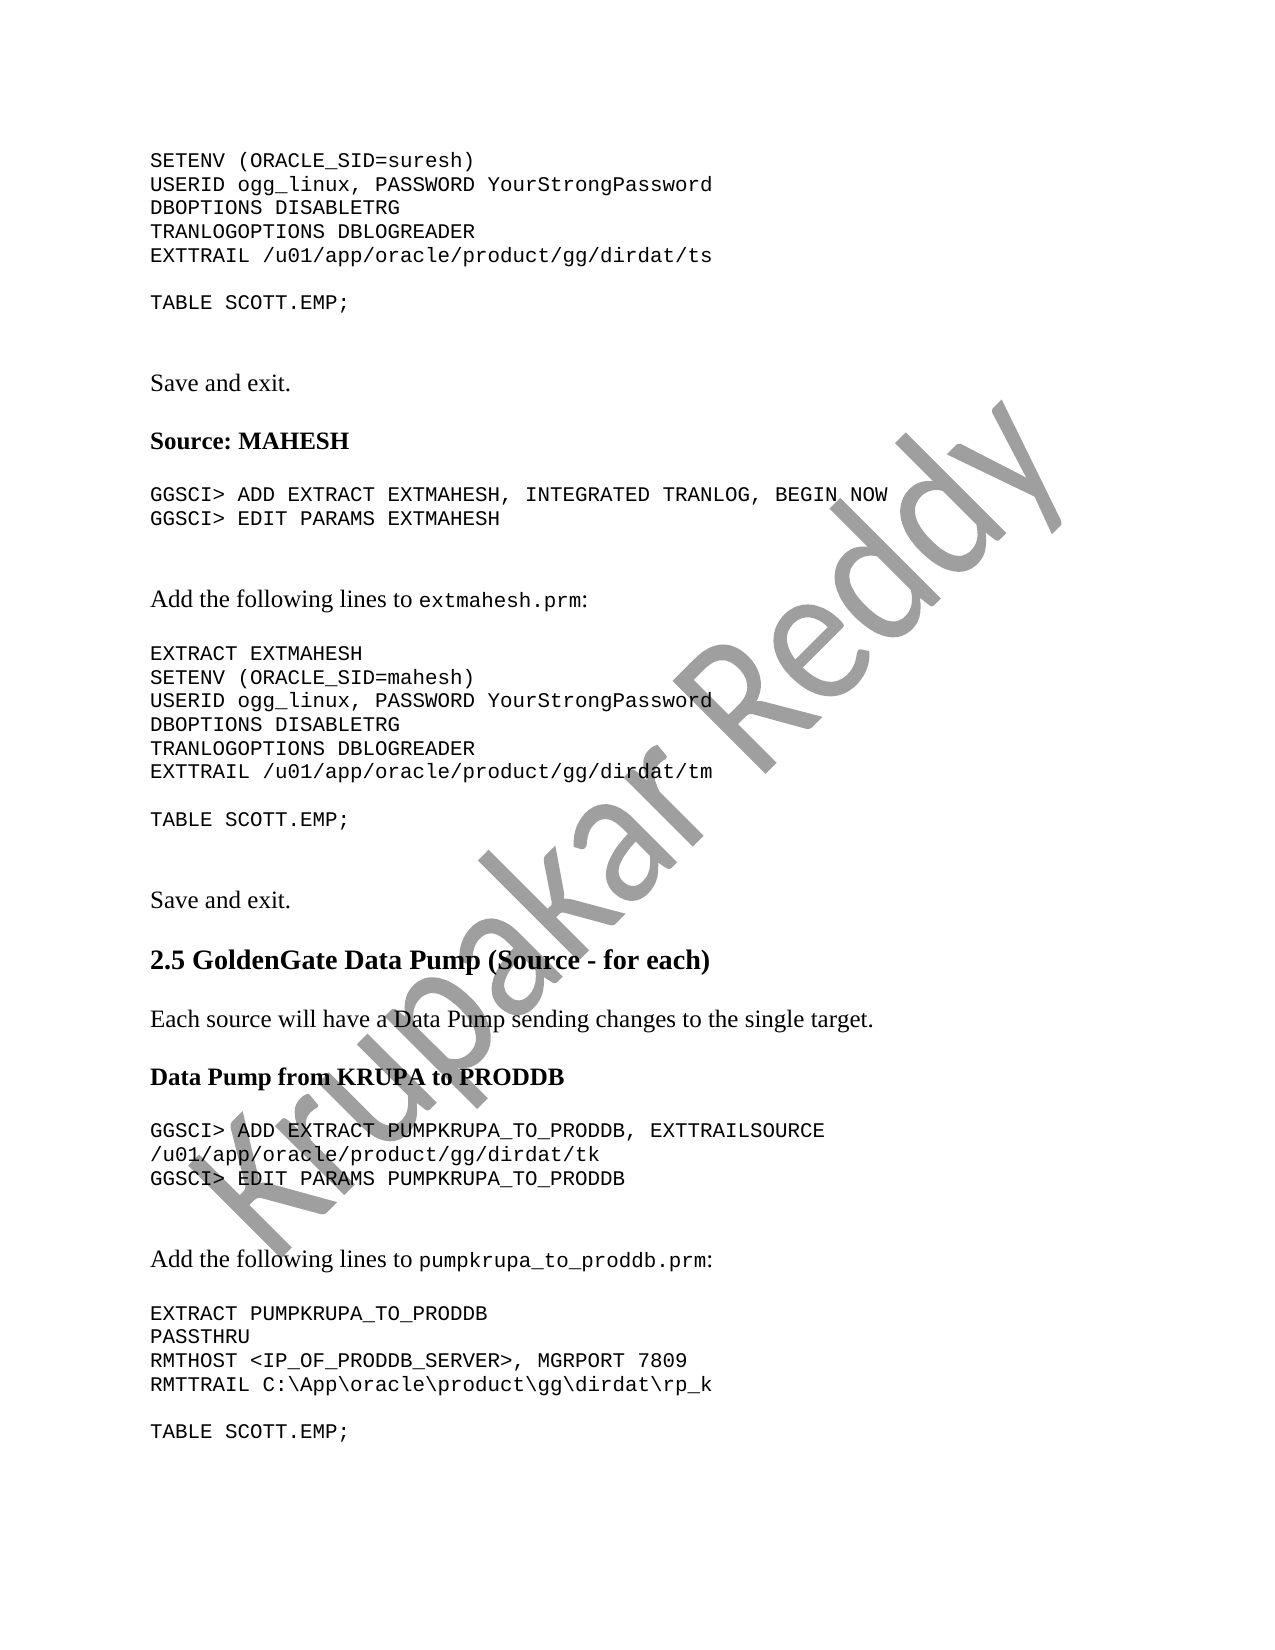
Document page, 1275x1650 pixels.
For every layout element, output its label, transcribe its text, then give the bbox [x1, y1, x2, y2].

text SETENV (ORACLE_SID=suresh) [150, 150, 1125, 174]
text TABLE SCOTT.EMP; [150, 808, 1125, 832]
text USERID ogg_linux, PASSWORD YourStrongPassword [150, 690, 1125, 714]
text TRANLOGOPTIONS DBLOGREADER [150, 738, 1125, 761]
text Add the following lines to pumpkrupa_to_proddb.prm: [150, 1244, 1125, 1274]
text EXTRACT EXTMAHESH [150, 643, 1125, 667]
text GGSCI> EDIT PARAMS PUMPKRUPA_TO_PRODDB [150, 1168, 1125, 1191]
text RMTTRAIL C:\App\oracle\product\gg\dirdat\rp_k [150, 1374, 1125, 1397]
text DBOPTIONS DISABLETRG [150, 714, 1125, 738]
text GGSCI> ADD EXTRACT EXTMAHESH, INTEGRATED TRANLOG, BEGIN NOW [150, 484, 1125, 508]
text EXTTRAIL /u01/app/oracle/product/gg/dirdat/ts [150, 244, 1125, 268]
text 2.5 GoldenGate Data Pump (Source - for each) [150, 943, 1125, 975]
text Data Pump from KRUPA to PRODDB [150, 1062, 1125, 1091]
text Source: MAHESH [150, 426, 1125, 455]
text USERID ogg_linux, PASSWORD YourStrongPassword [150, 174, 1125, 197]
text GGSCI> EDIT PARAMS EXTMAHESH [150, 508, 1125, 531]
text SETENV (ORACLE_SID=mahesh) [150, 667, 1125, 690]
text Save and exit. [150, 368, 1125, 397]
text TABLE SCOTT.EMP; [150, 292, 1125, 316]
text EXTTRAIL /u01/app/oracle/product/gg/dirdat/tm [150, 761, 1125, 785]
text DBOPTIONS DISABLETRG [150, 197, 1125, 221]
text TABLE SCOTT.EMP; [150, 1421, 1125, 1445]
text Save and exit. [150, 885, 1125, 914]
text Each source will have a Data Pump sending changes to the single target. [150, 1004, 1125, 1033]
text Add the following lines to extmahesh.prm: [150, 584, 1125, 614]
text TRANLOGOPTIONS DBLOGREADER [150, 221, 1125, 244]
text EXTRACT PUMPKRUPA_TO_PRODDB [150, 1303, 1125, 1326]
text RMTHOST <IP_OF_PRODDB_SERVER>, MGRPORT 7809 [150, 1350, 1125, 1374]
text GGSCI> ADD EXTRACT PUMPKRUPA_TO_PRODDB, EXTTRAILSOURCE /u01/app/oracle/product/gg/dirdat/tk [150, 1120, 1125, 1168]
text PASSTHRU [150, 1326, 1125, 1350]
